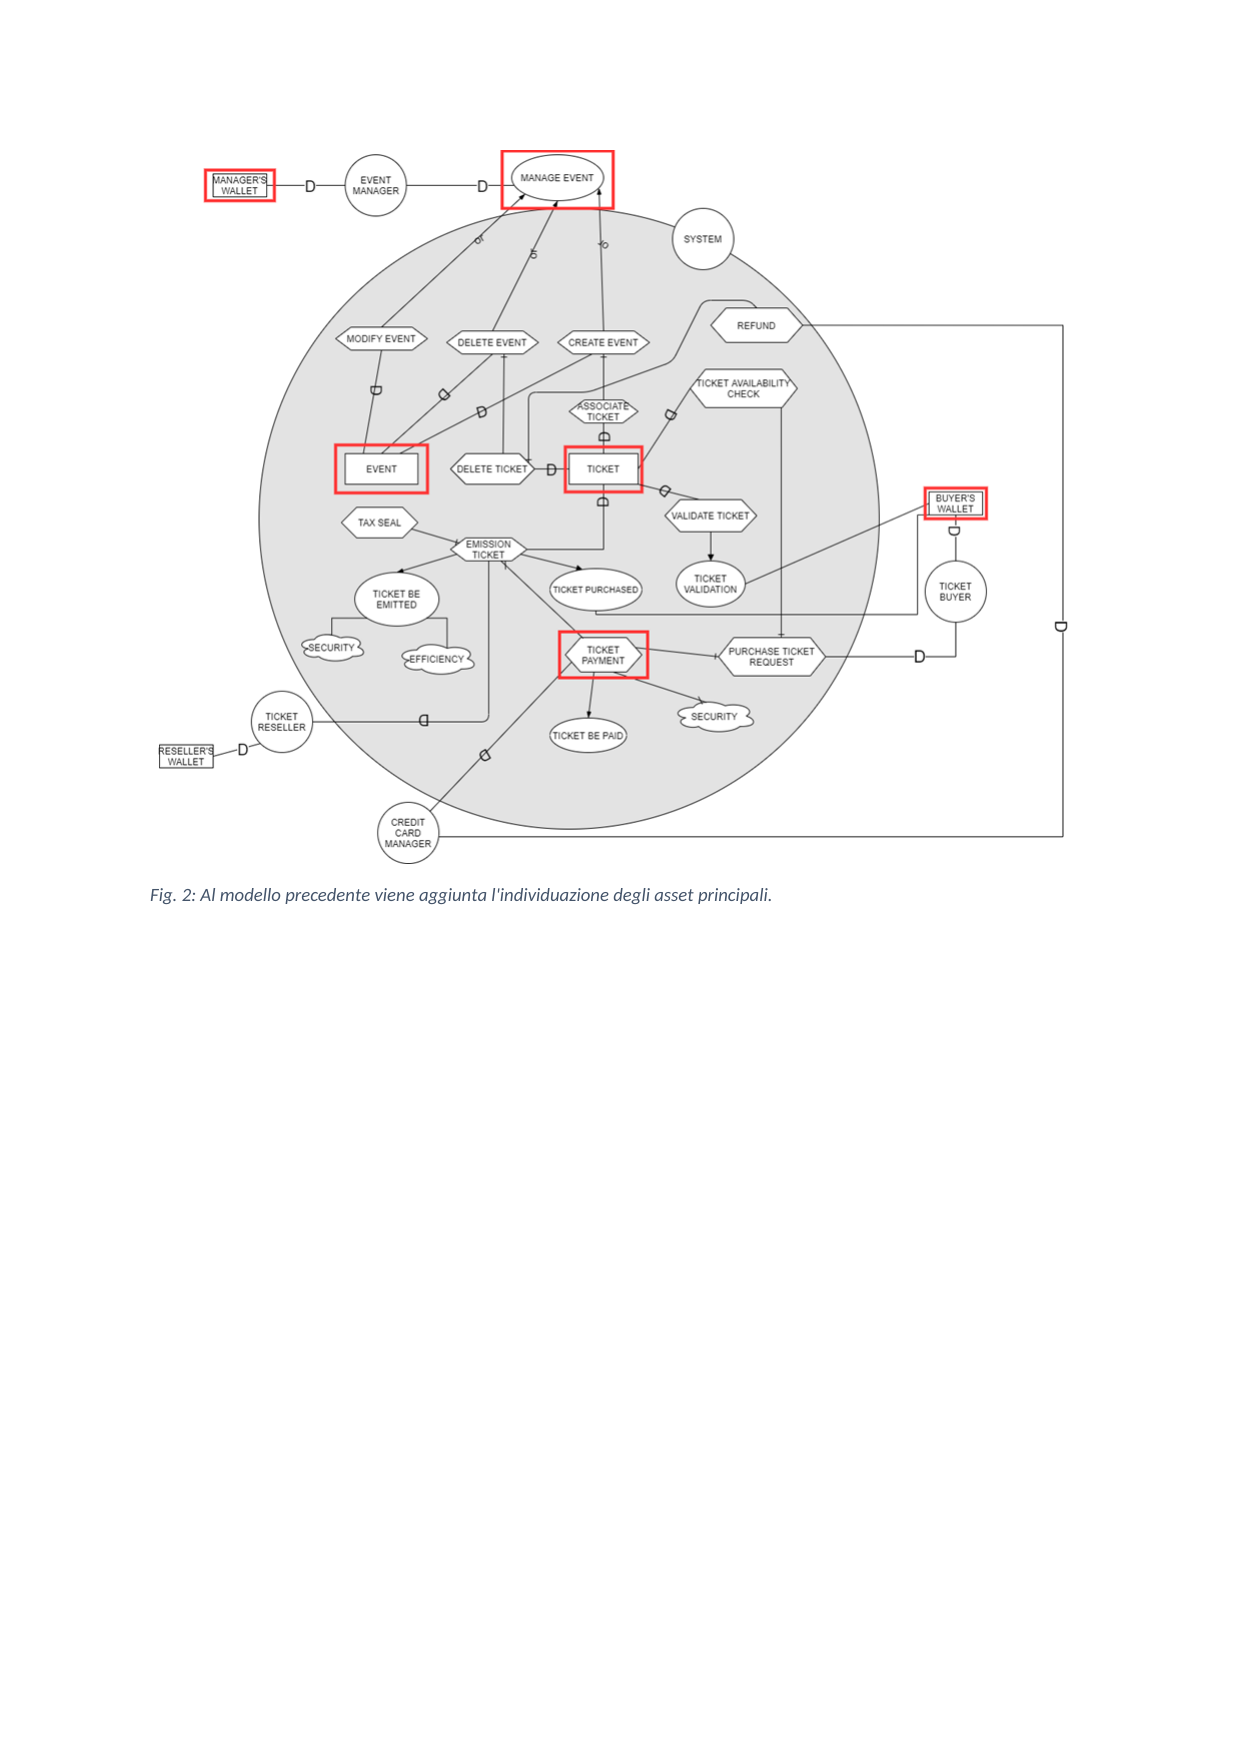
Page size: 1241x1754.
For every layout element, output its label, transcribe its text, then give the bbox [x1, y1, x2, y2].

text Fig. 2: Al modello precedente viene aggiunta l'individuazione degli asset principali. [150, 883, 1090, 906]
picture [150, 150, 1071, 864]
